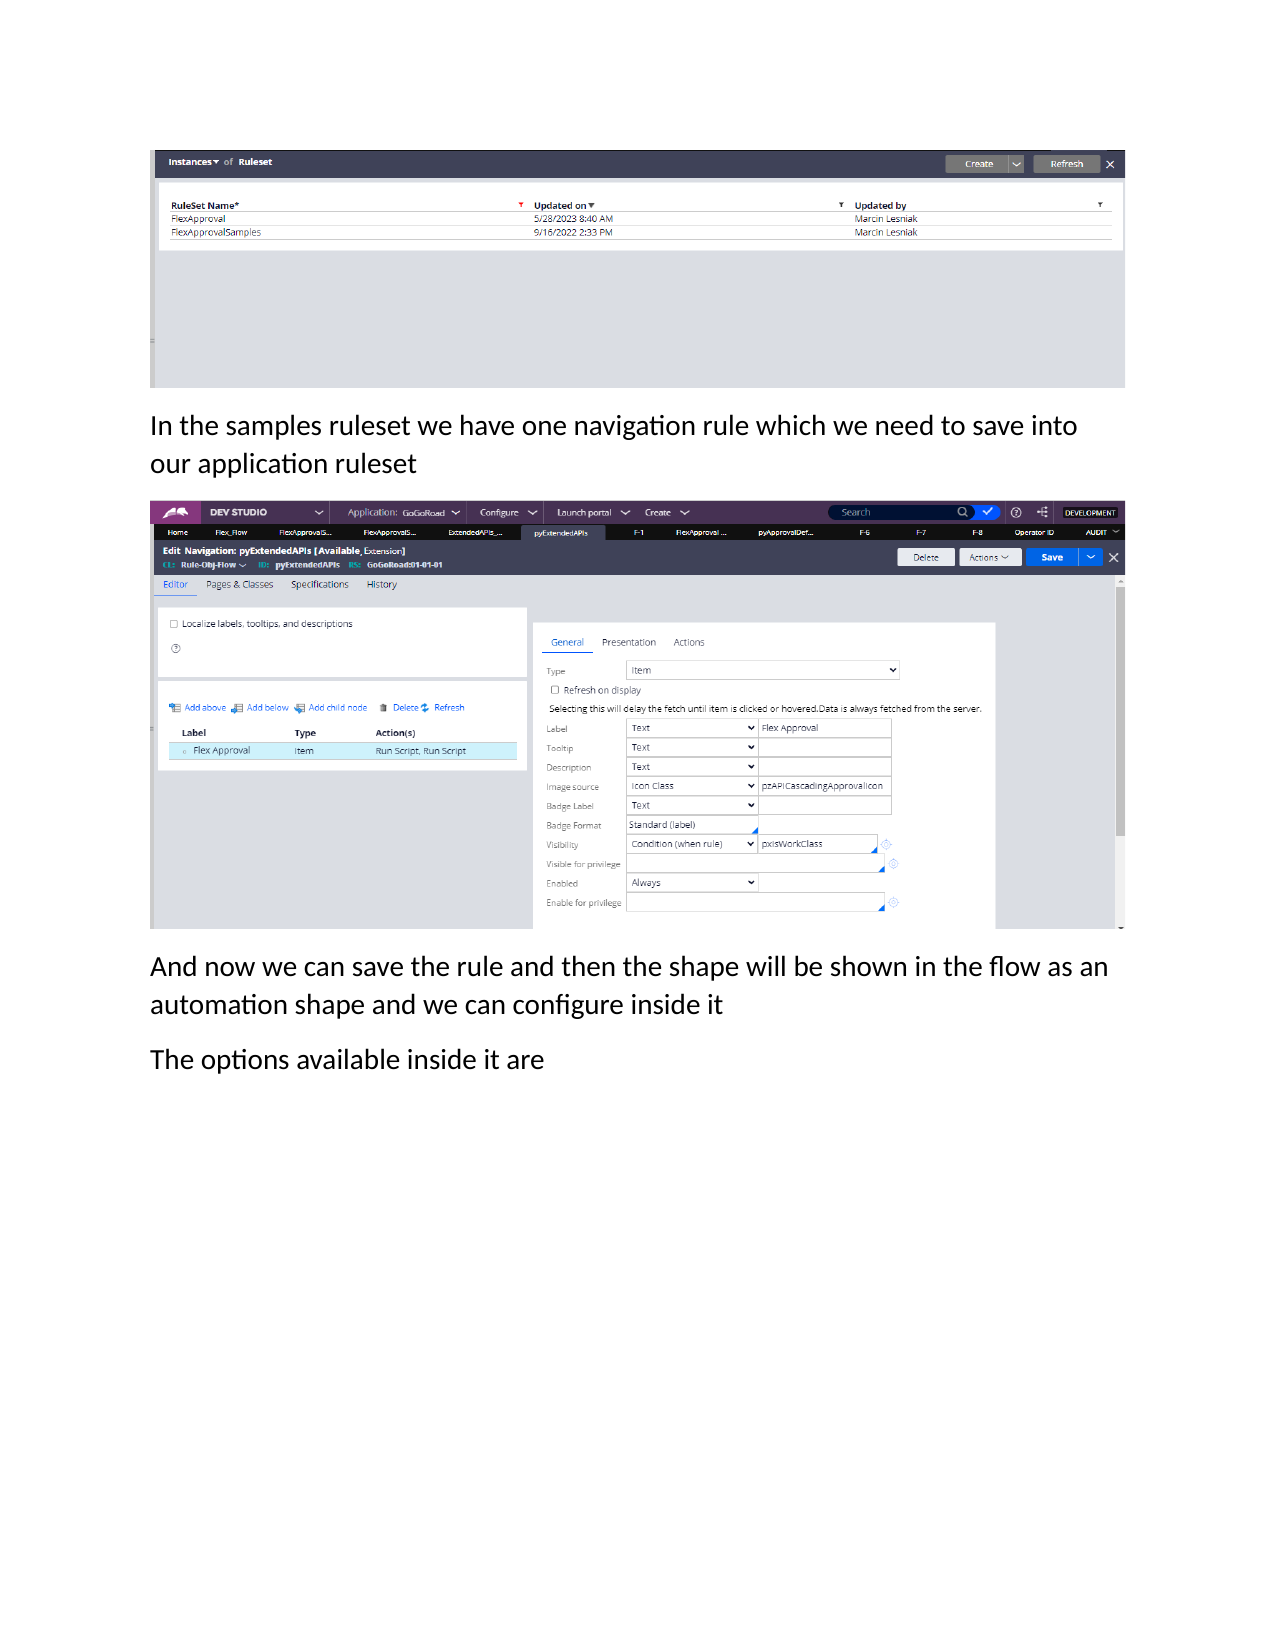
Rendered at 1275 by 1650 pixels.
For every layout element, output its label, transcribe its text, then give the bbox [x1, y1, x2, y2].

picture [150, 150, 1125, 388]
picture [150, 500, 1125, 929]
text The options available inside it are [150, 1041, 1125, 1077]
text In the samples ruleset we have one navigation rule which we need to save into our application ruleset [150, 407, 1125, 481]
text And now we can save the rule and then the shape will be shown in the flow as an automation shape and we can configure inside it [150, 948, 1125, 1022]
